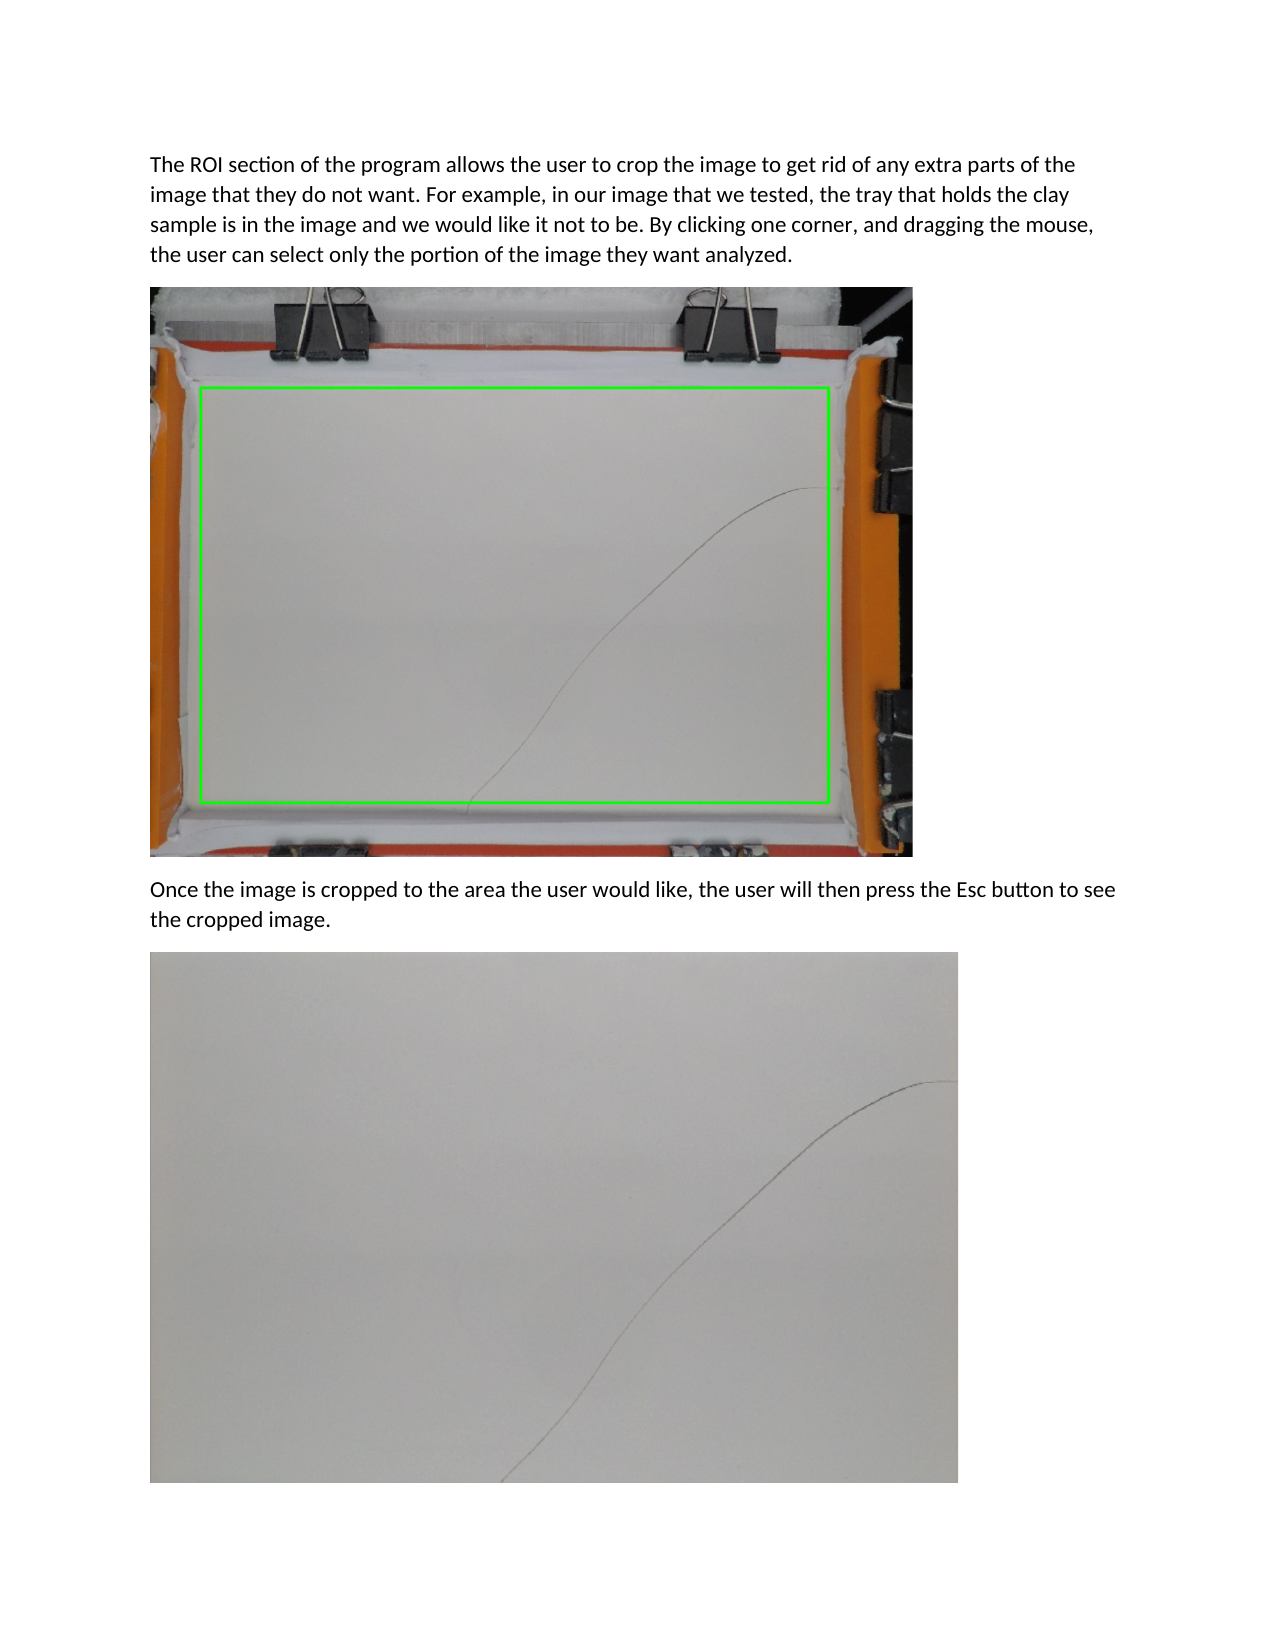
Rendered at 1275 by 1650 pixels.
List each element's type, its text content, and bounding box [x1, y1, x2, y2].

picture [150, 952, 959, 1483]
picture [150, 287, 913, 857]
text Once the image is cropped to the area the user would like, the user will then press the Esc button to see the cropped image. [150, 875, 1125, 933]
text The ROI section of the program allows the user to crop the image to get rid of any extra parts of the image that they do not want. For example, in our image that we tested, the tray that holds the clay sample is in the image and we would like it not to be. By clicking one corner, and dragging the mouse, the user can select only the portion of the image they want analyzed. [150, 150, 1125, 269]
